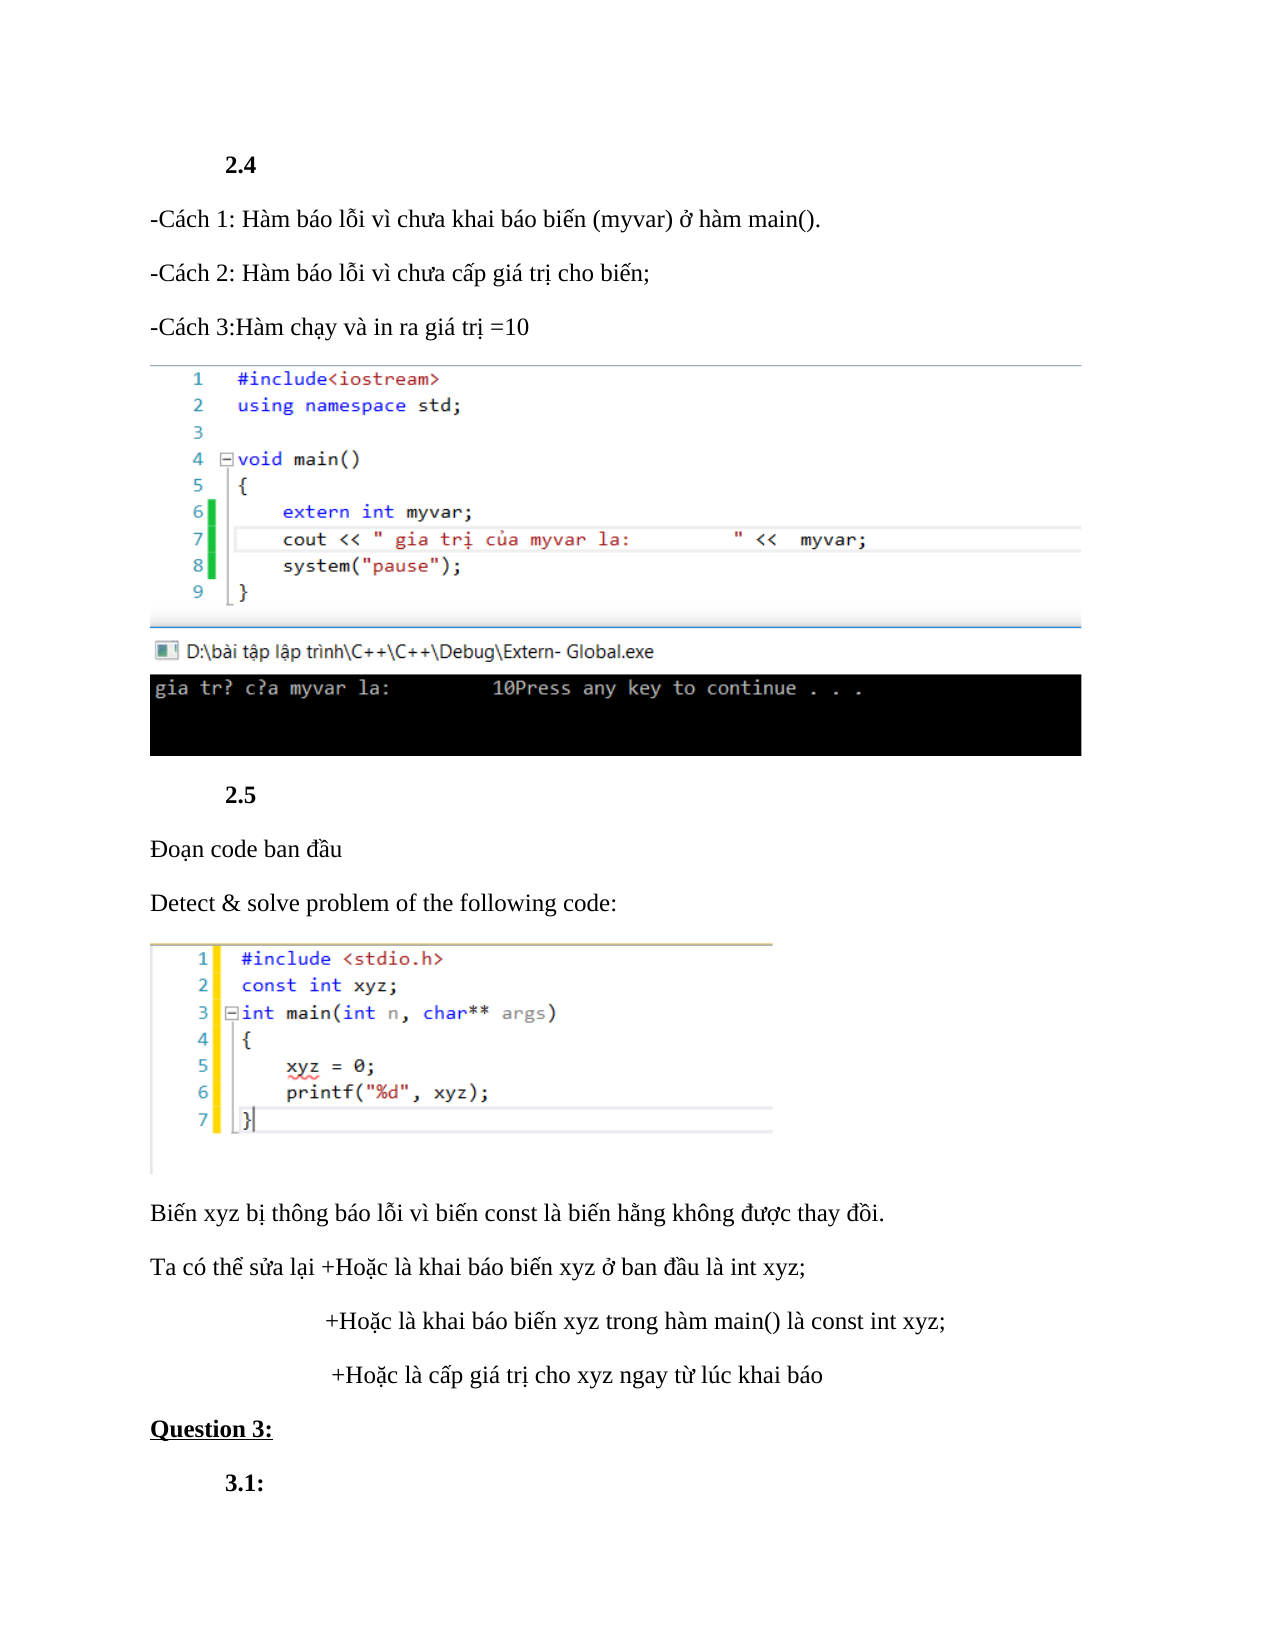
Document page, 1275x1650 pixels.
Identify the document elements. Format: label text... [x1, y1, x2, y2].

text 2.4 [150, 150, 1125, 179]
picture [150, 942, 773, 1174]
picture [150, 365, 1082, 756]
text Ta có thể sửa lại +Hoặc là khai báo biến xyz ở ban đầu là int xyz; [150, 1252, 1125, 1281]
text 2.5 [150, 781, 1125, 809]
text -Cách 1: Hàm báo lỗi vì chưa khai báo biến (myvar) ở hàm main(). [150, 204, 1125, 233]
text +Hoặc là cấp giá trị cho xyz ngay từ lúc khai báo [150, 1360, 1125, 1389]
text Question 3: [150, 1414, 1125, 1442]
text +Hoặc là khai báo biến xyz trong hàm main() là const int xyz; [150, 1306, 1125, 1335]
text Đoạn code ban đầu [150, 834, 1125, 863]
text Detect & solve problem of the following code: [150, 888, 1125, 917]
text -Cách 3:Hàm chạy và in ra giá trị =10 [150, 312, 1125, 340]
text 3.1: [150, 1468, 1125, 1496]
text -Cách 2: Hàm báo lỗi vì chưa cấp giá trị cho biến; [150, 258, 1125, 286]
text Biến xyz bị thông báo lỗi vì biến const là biến hằng không được thay đồi. [150, 1198, 1125, 1227]
